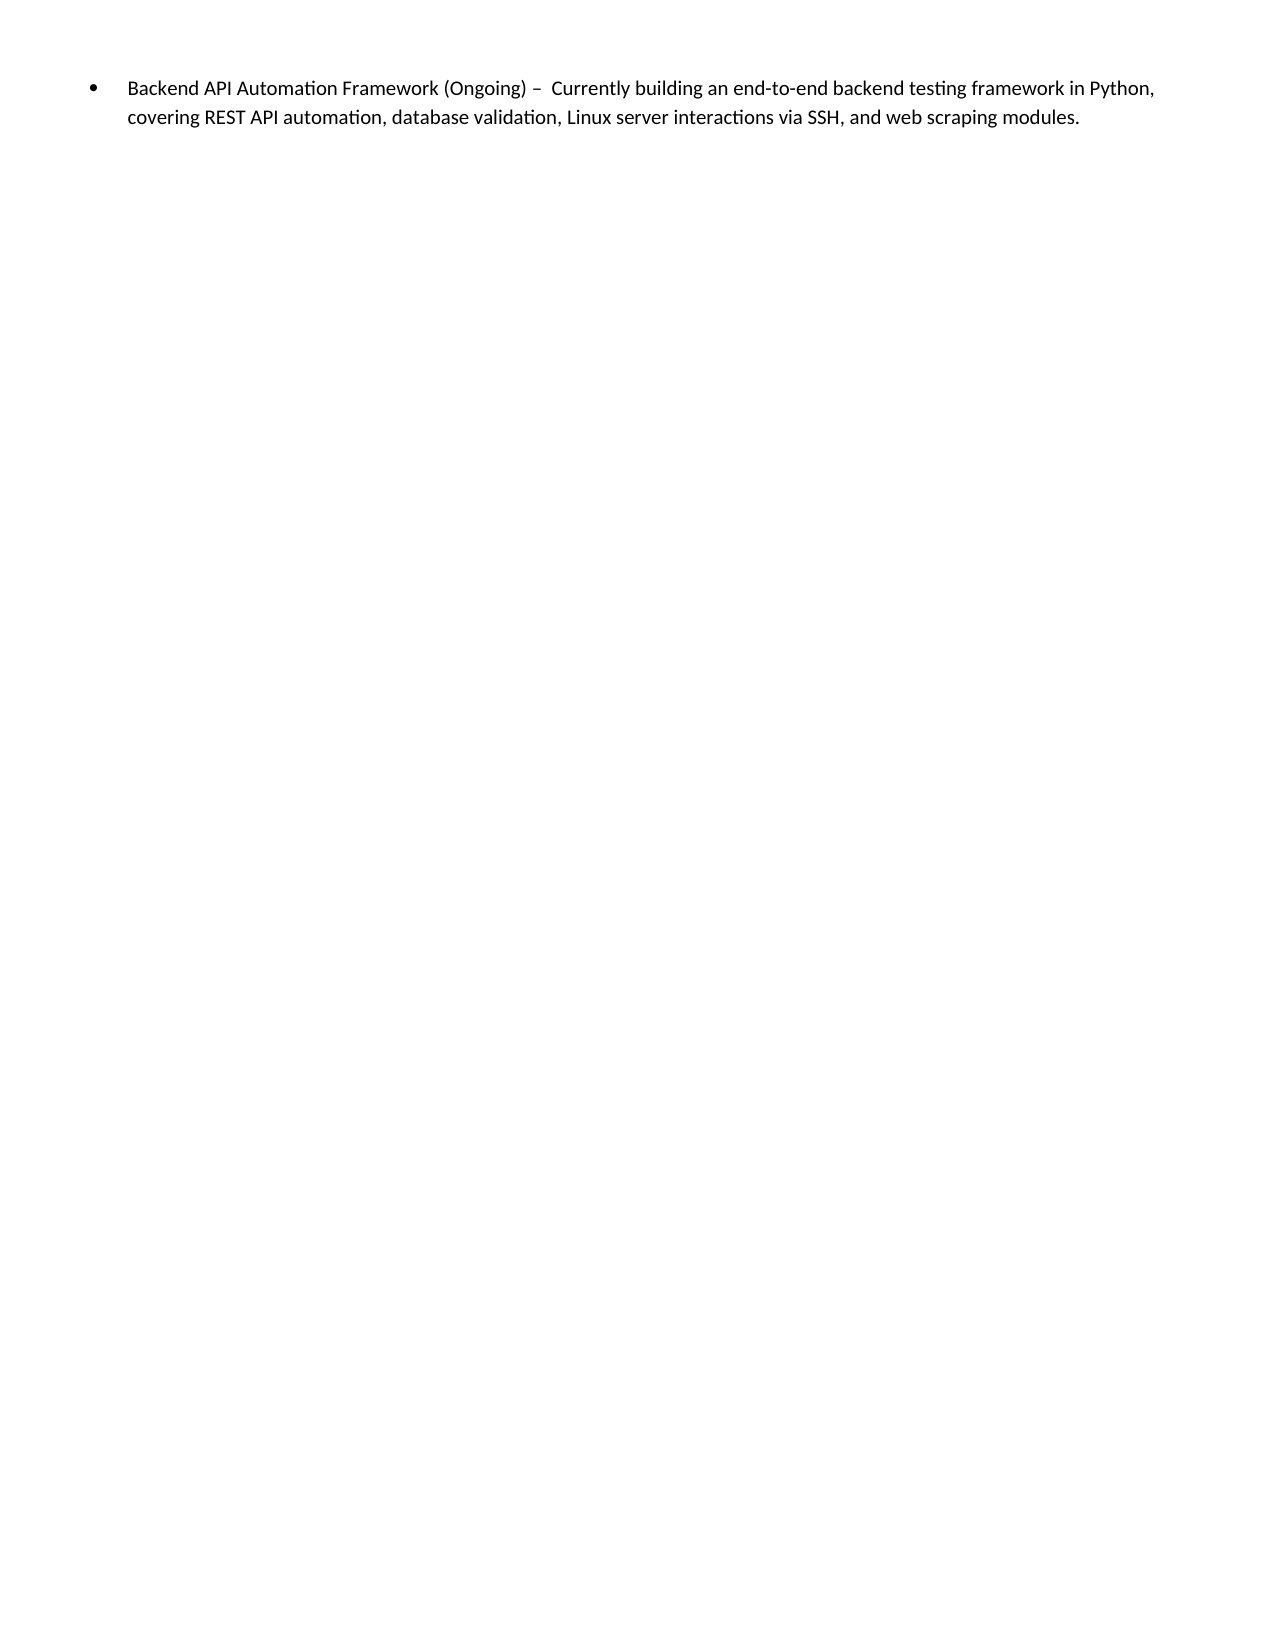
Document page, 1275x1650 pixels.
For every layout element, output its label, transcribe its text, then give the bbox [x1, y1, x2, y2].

list Backend API Automation Framework (Ongoing) – Currently building an end-to-end backend testing framework in Python, covering REST API automation, database validation, Linux server interactions via SSH, and web scraping modules. [90, 75, 1185, 129]
